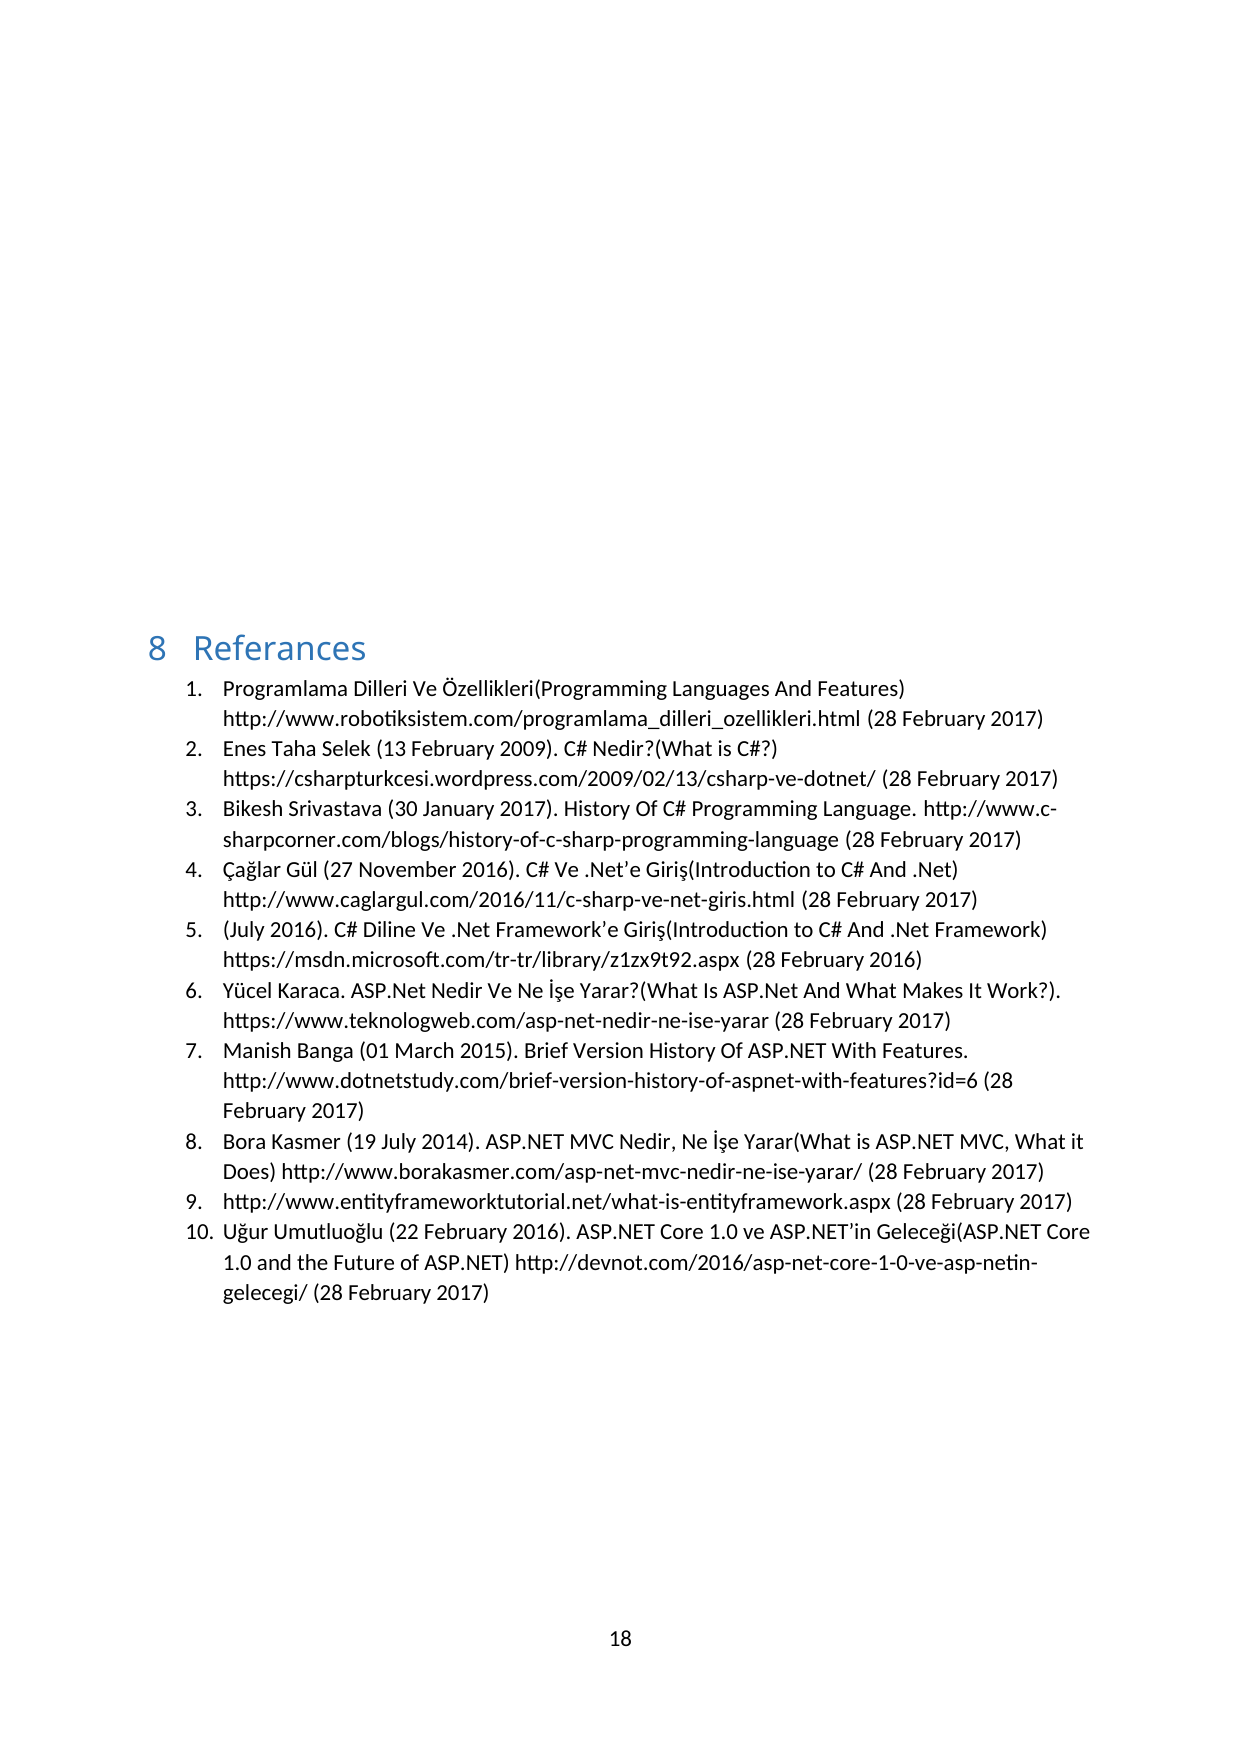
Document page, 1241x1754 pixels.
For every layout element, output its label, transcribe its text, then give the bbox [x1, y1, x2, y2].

list Programlama Dilleri Ve Özellikleri(Programming Languages And Features) http://www.robotiksistem.com/programlama_dilleri_ozellikleri.html (28 February 2017) [185, 674, 1093, 732]
list http://www.entityframeworktutorial.net/what-is-entityframework.aspx (28 February 2017) [185, 1187, 1093, 1215]
list Bora Kasmer (19 July 2014). ASP.NET MVC Nedir, Ne İşe Yarar(What is ASP.NET MVC, What it Does) http://www.borakasmer.com/asp-net-mvc-nedir-ne-ise-yarar/ (28 February 2017) [185, 1127, 1093, 1185]
list Uğur Umutluoğlu (22 February 2016). ASP.NET Core 1.0 ve ASP.NET’in Geleceği(ASP.NET Core 1.0 and the Future of ASP.NET) http://devnot.com/2016/asp-net-core-1-0-ve-asp-netin-gelecegi/ (28 February 2017) [185, 1217, 1093, 1306]
subtitle Referances [148, 625, 1093, 670]
list Bikesh Srivastava (30 January 2017). History Of C# Programming Language. http://www.c-sharpcorner.com/blogs/history-of-c-sharp-programming-language (28 February 2017) [185, 794, 1093, 853]
list Enes Taha Selek (13 February 2009). C# Nedir?(What is C#?) https://csharpturkcesi.wordpress.com/2009/02/13/csharp-ve-dotnet/ (28 February 2017) [185, 734, 1093, 792]
list Çağlar Gül (27 November 2016). C# Ve .Net’e Giriş(Introduction to C# And .Net) http://www.caglargul.com/2016/11/c-sharp-ve-net-giris.html (28 February 2017) [185, 855, 1093, 913]
list Manish Banga (01 March 2015). Brief Version History Of ASP.NET With Features. http://www.dotnetstudy.com/brief-version-history-of-aspnet-with-features?id=6 (28 February 2017) [185, 1036, 1093, 1124]
list (July 2016). C# Diline Ve .Net Framework’e Giriş(Introduction to C# And .Net Framework) https://msdn.microsoft.com/tr-tr/library/z1zx9t92.aspx (28 February 2016) [185, 915, 1093, 973]
list Yücel Karaca. ASP.Net Nedir Ve Ne İşe Yarar?(What Is ASP.Net And What Makes It Work?). https://www.teknologweb.com/asp-net-nedir-ne-ise-yarar (28 February 2017) [185, 976, 1093, 1034]
